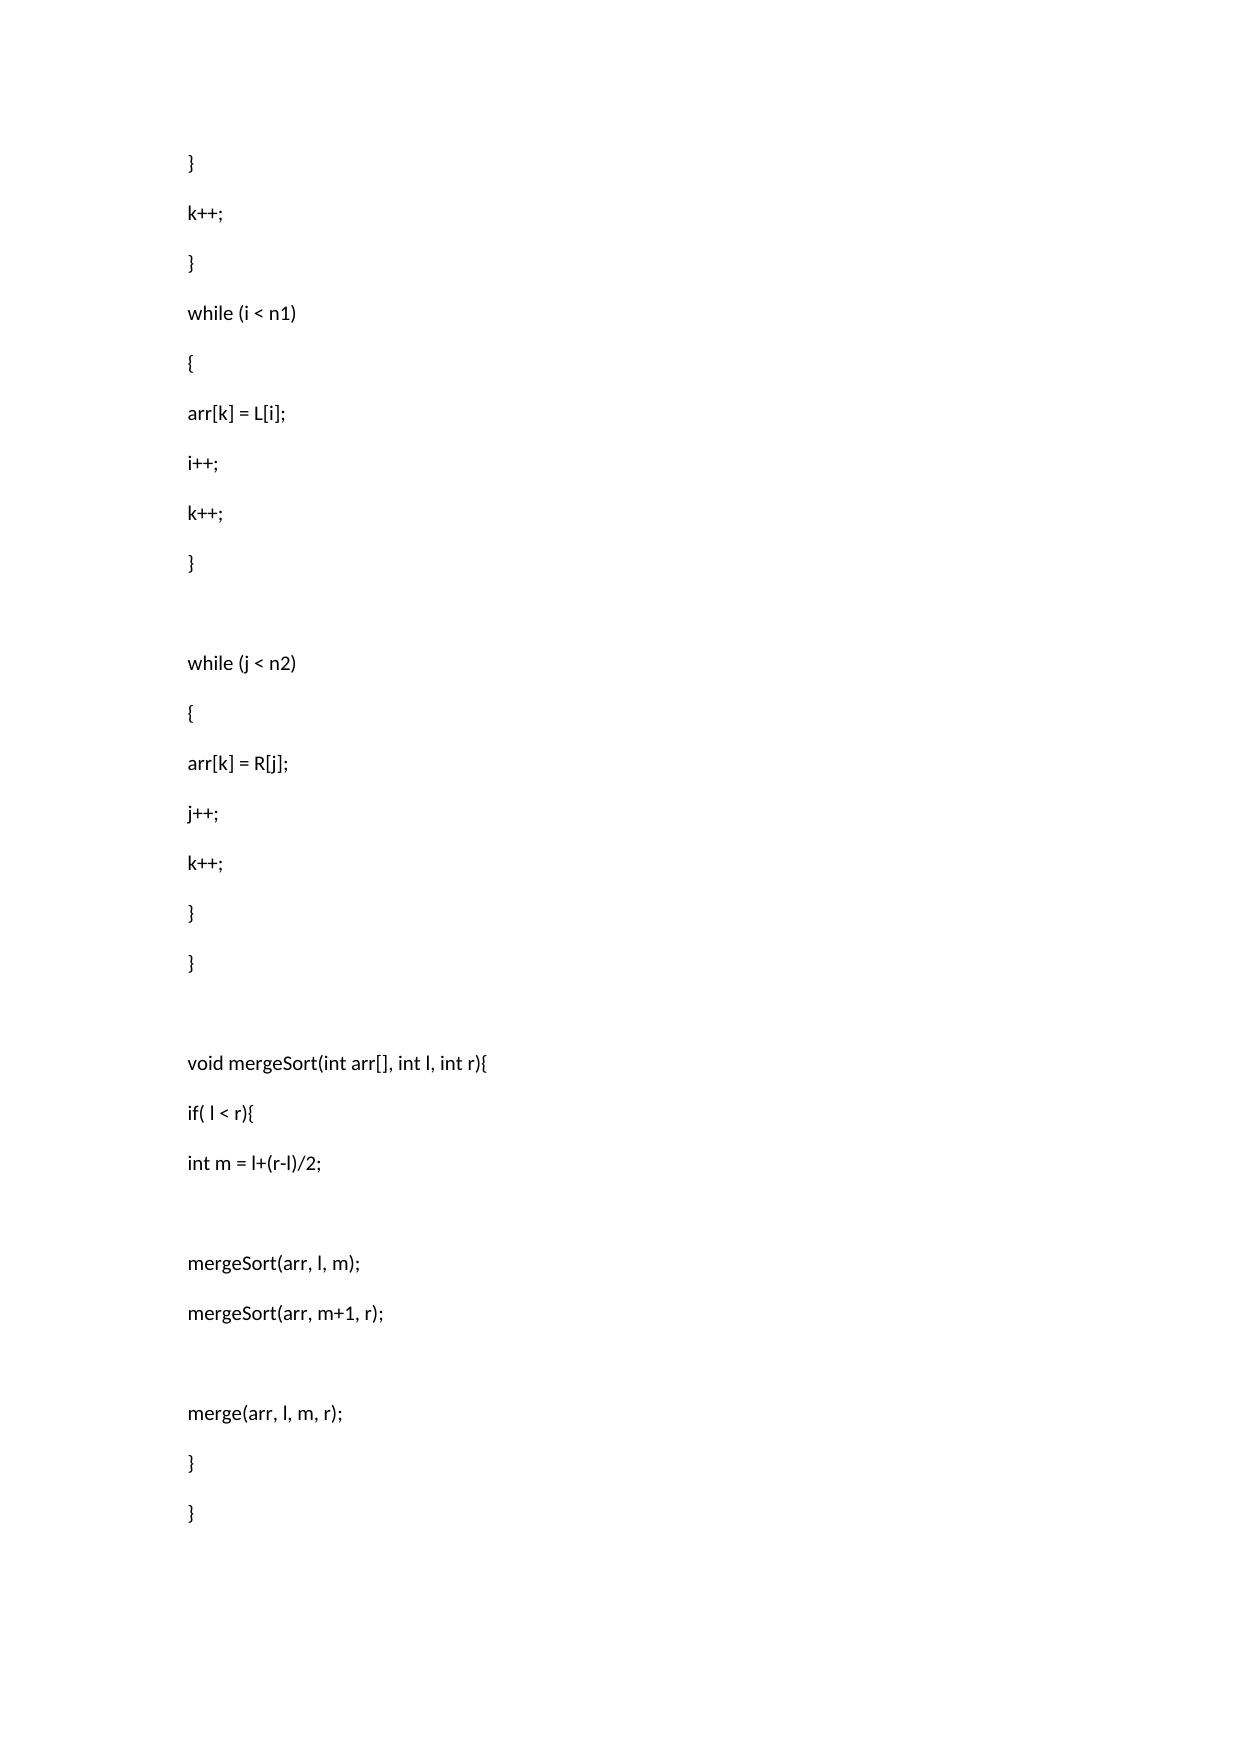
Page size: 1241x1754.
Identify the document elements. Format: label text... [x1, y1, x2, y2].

text } [187, 550, 1053, 575]
text i++; [187, 450, 1053, 475]
text k++; [187, 850, 1053, 875]
text k++; [187, 200, 1053, 225]
text int m = l+(r-l)/2; [187, 1150, 1053, 1175]
text } [187, 900, 1053, 925]
text k++; [187, 500, 1053, 525]
text mergeSort(arr, m+1, r); [187, 1300, 1053, 1325]
text { [187, 350, 1053, 375]
text } [187, 250, 1053, 275]
text while (i < n1) [187, 300, 1053, 325]
text } [187, 950, 1053, 975]
text while (j < n2) [187, 650, 1053, 675]
text if( l < r){ [187, 1100, 1053, 1125]
text { [187, 700, 1053, 725]
text merge(arr, l, m, r); [187, 1400, 1053, 1425]
text j++; [187, 800, 1053, 825]
text } [187, 1500, 1053, 1525]
text arr[k] = R[j]; [187, 750, 1053, 775]
text } [187, 150, 1053, 175]
text } [187, 1450, 1053, 1475]
text mergeSort(arr, l, m); [187, 1250, 1053, 1275]
text void mergeSort(int arr[], int l, int r){ [187, 1050, 1053, 1075]
text arr[k] = L[i]; [187, 400, 1053, 425]
